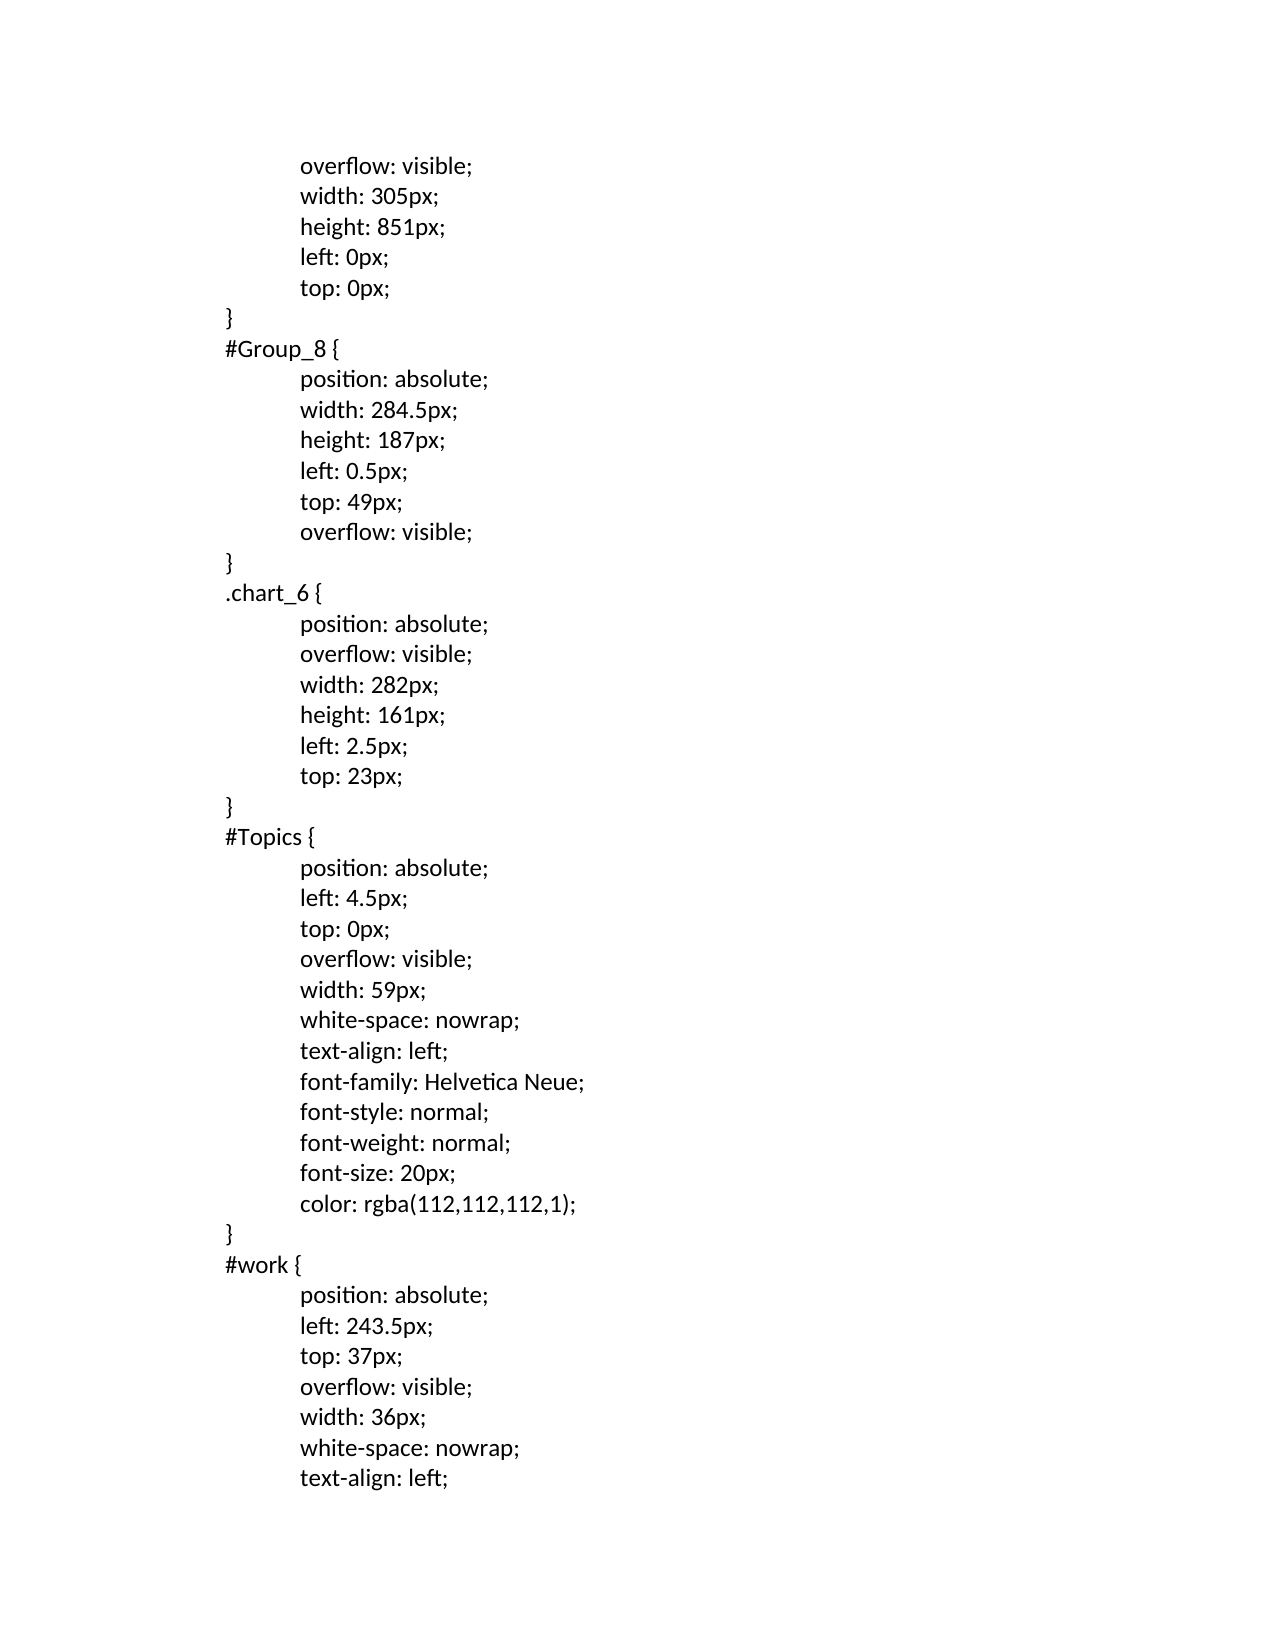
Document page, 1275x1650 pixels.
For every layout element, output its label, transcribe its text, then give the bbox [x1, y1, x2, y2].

text height: 187px; [150, 425, 1125, 455]
text overflow: visible; [150, 1371, 1125, 1401]
text overflow: visible; [150, 150, 1125, 181]
text top: 0px; [150, 272, 1125, 303]
text text-align: left; [150, 1462, 1125, 1493]
text } [150, 303, 1125, 333]
text overflow: visible; [150, 516, 1125, 547]
text height: 161px; [150, 699, 1125, 730]
text #Group_8 { [150, 333, 1125, 364]
text font-weight: normal; [150, 1127, 1125, 1157]
text width: 305px; [150, 181, 1125, 211]
text position: absolute; [150, 364, 1125, 394]
text left: 243.5px; [150, 1310, 1125, 1340]
text #Topics { [150, 821, 1125, 852]
text position: absolute; [150, 608, 1125, 638]
text font-style: normal; [150, 1096, 1125, 1127]
text left: 4.5px; [150, 882, 1125, 913]
text top: 23px; [150, 760, 1125, 791]
text font-family: Helvetica Neue; [150, 1066, 1125, 1096]
text top: 37px; [150, 1340, 1125, 1371]
text position: absolute; [150, 852, 1125, 882]
text font-size: 20px; [150, 1157, 1125, 1188]
text white-space: nowrap; [150, 1432, 1125, 1462]
text } [150, 547, 1125, 577]
text } [150, 791, 1125, 821]
text position: absolute; [150, 1279, 1125, 1310]
text width: 282px; [150, 669, 1125, 699]
text left: 0px; [150, 242, 1125, 272]
text overflow: visible; [150, 943, 1125, 974]
text #work { [150, 1249, 1125, 1279]
text white-space: nowrap; [150, 1004, 1125, 1035]
text } [150, 1218, 1125, 1249]
text left: 0.5px; [150, 455, 1125, 486]
text color: rgba(112,112,112,1); [150, 1188, 1125, 1218]
text top: 0px; [150, 913, 1125, 943]
text overflow: visible; [150, 638, 1125, 669]
text width: 284.5px; [150, 394, 1125, 425]
text top: 49px; [150, 486, 1125, 516]
text width: 36px; [150, 1401, 1125, 1432]
text .chart_6 { [150, 577, 1125, 608]
text width: 59px; [150, 974, 1125, 1004]
text text-align: left; [150, 1035, 1125, 1066]
text left: 2.5px; [150, 730, 1125, 760]
text height: 851px; [150, 211, 1125, 242]
